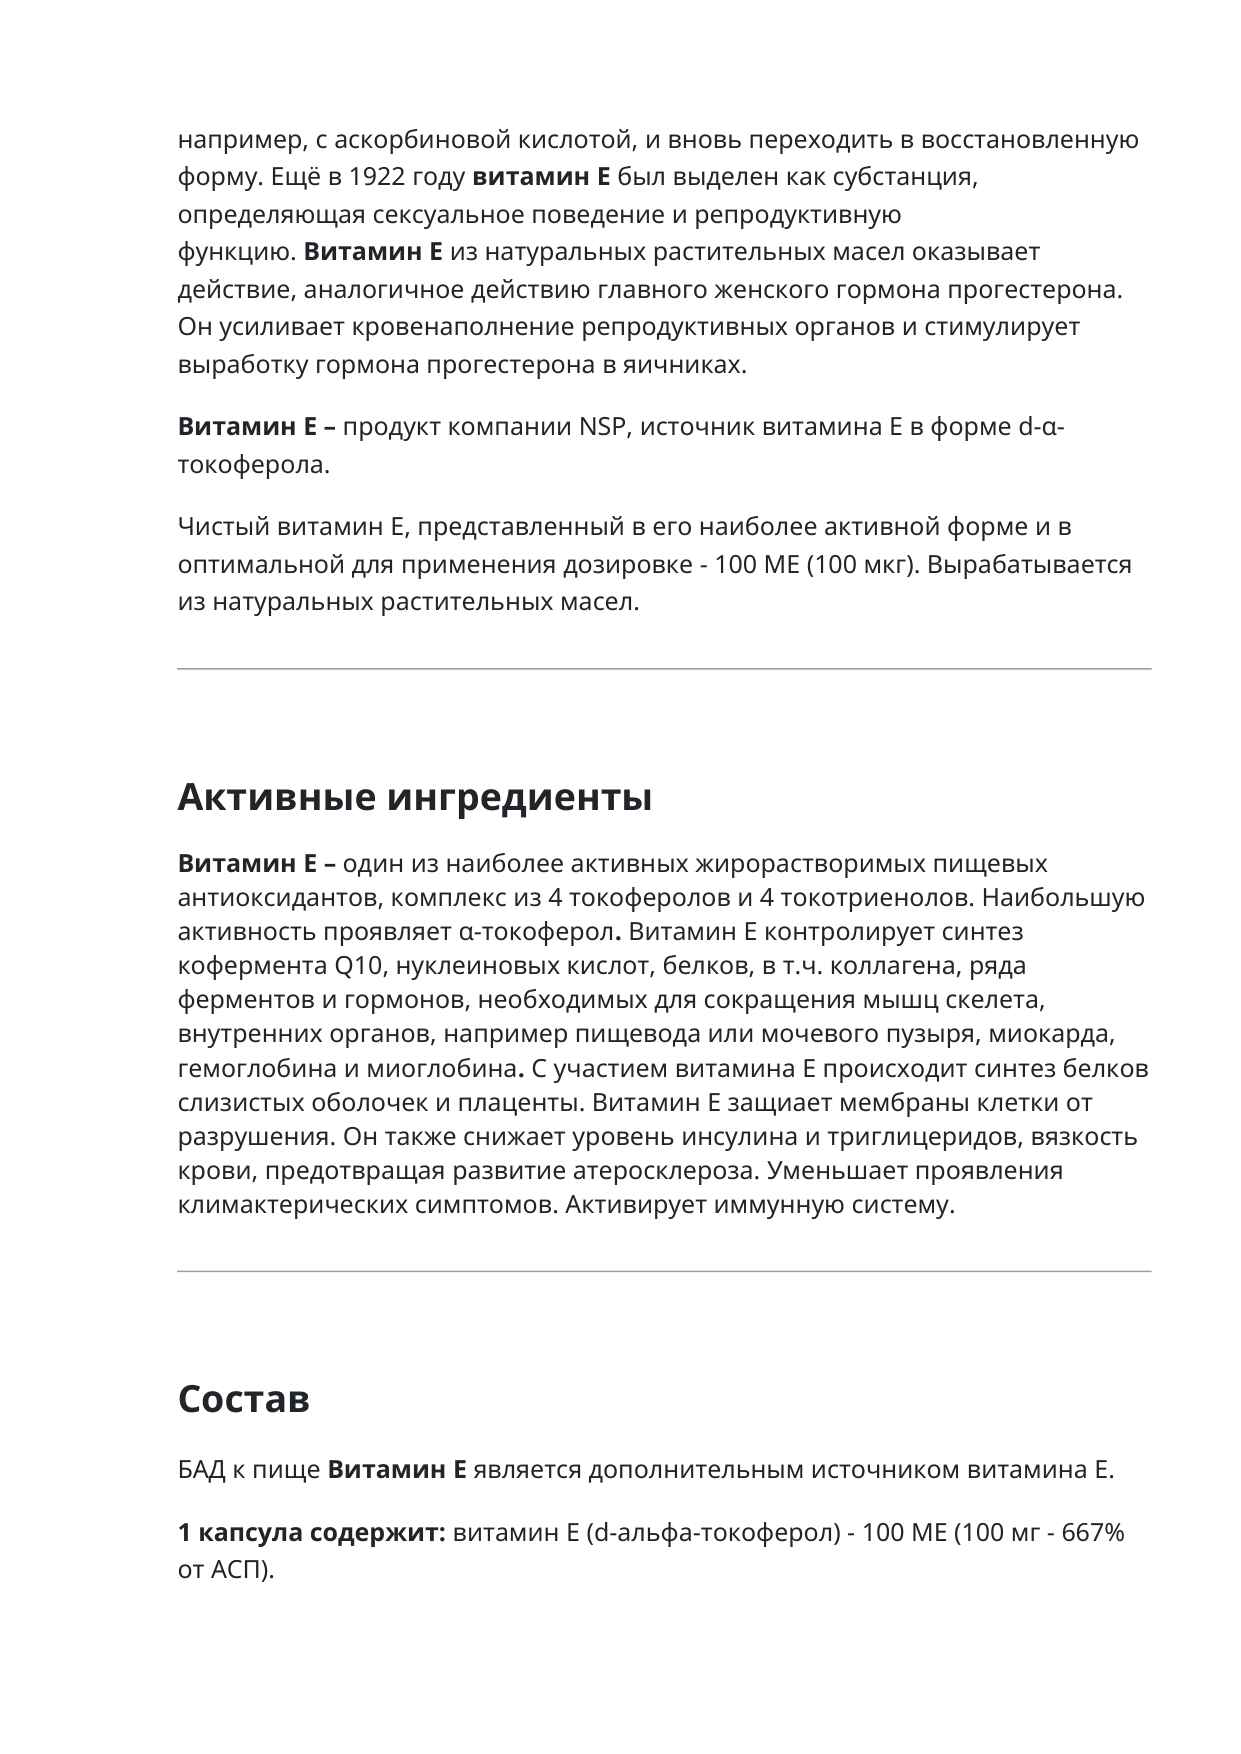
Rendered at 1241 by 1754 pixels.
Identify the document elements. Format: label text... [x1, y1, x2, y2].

text Активные ингредиенты [177, 770, 1152, 821]
text Состав [177, 1372, 1152, 1423]
text Чистый витамин Е, представленный в его наиболее активной форме и в оптимальной для применения дозировке - 100 МЕ (100 мкг). Вырабатывается из натуральных растительных масел. [177, 506, 1152, 618]
text Витамин Е – продукт компании NSP, источник витамина Е в форме d-α-токоферола. [177, 406, 1152, 481]
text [177, 118, 1152, 381]
text БАД к пище Витамин Е является дополнительным источником витамина Е. [177, 1448, 1152, 1486]
text Витамин Е – один из наиболее активных жирорастворимых пищевых антиоксидантов, комплекс из 4 токоферолов и 4 токотриенолов. Наибольшую активность проявляет α-токоферол. Витамин Е контролирует синтез кофермента Q10, нуклеиновых кислот, белков, в т.ч. коллагена, ряда ферментов и гормонов, необходимых для сокращения мышц скелета, внутренних органов, например пищевода или мочевого пузыря, миокарда, гемоглобина и миоглобина. С участием витамина Е происходит синтез белков слизистых оболочек и плаценты. Витамин Е защиает мембраны клетки от разрушения. Он также снижает уровень инсулина и триглицеридов, вязкость крови, предотвращая развитие атеросклероза. Уменьшает проявления климактерических симптомов. Активирует иммунную систему. [177, 846, 1152, 1221]
text 1 капсула содержит: витамин Е (d-альфа-токоферол) - 100 ME (100 мг - 667% от АСП). [177, 1511, 1152, 1586]
